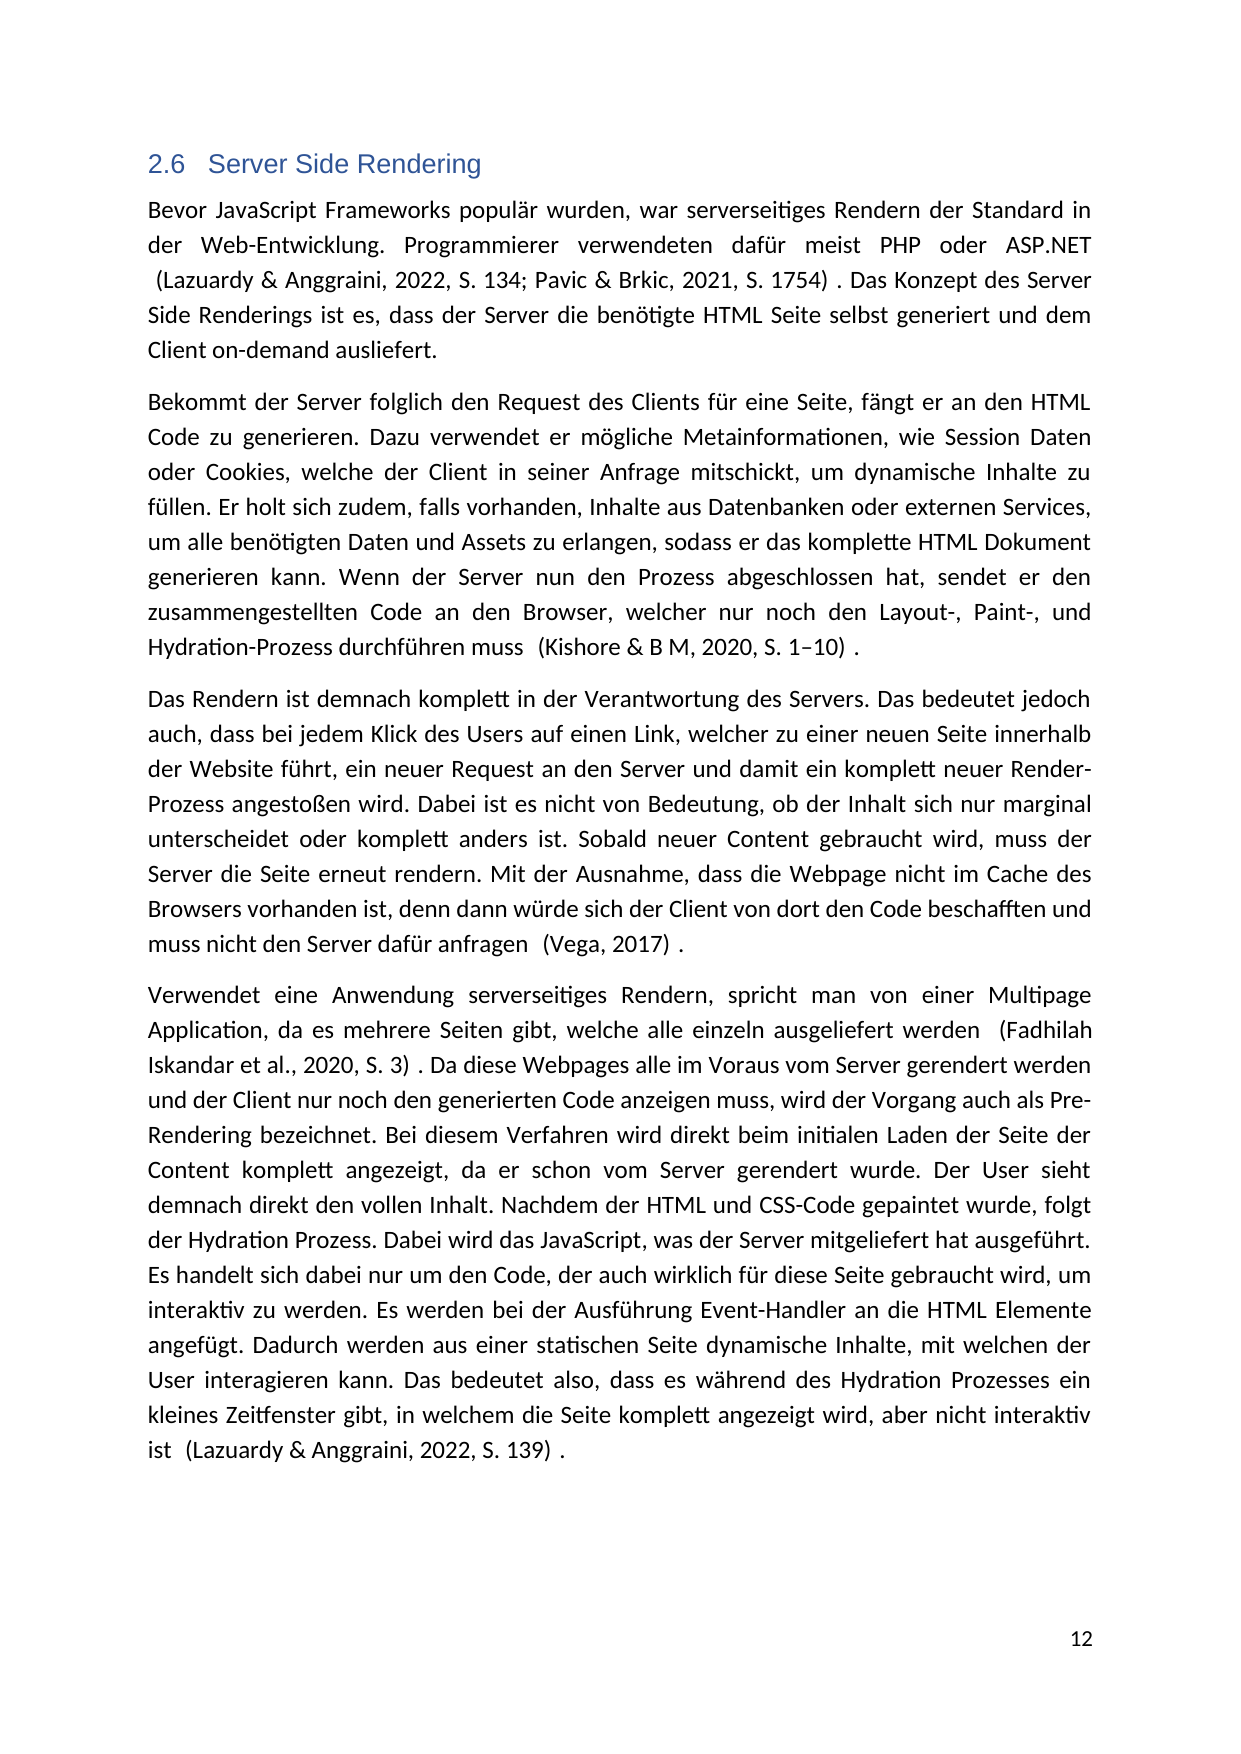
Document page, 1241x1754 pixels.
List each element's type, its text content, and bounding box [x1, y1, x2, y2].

text Bevor JavaScript Frameworks populär wurden, war serverseitiges Rendern der Standard in der Web-Entwicklung. Programmierer verwendeten dafür meist PHP oder ASP.NET . Das Konzept des Server Side Renderings ist es, dass der Server die benötigte HTML Seite selbst generiert und dem Client on-demand ausliefert. [148, 194, 1093, 365]
text Verwendet eine Anwendung serverseitiges Rendern, spricht man von einer Multipage Application, da es mehrere Seiten gibt, welche alle einzeln ausgeliefert werden . Da diese Webpages alle im Voraus vom Server gerendert werden und der Client nur noch den generierten Code anzeigen muss, wird der Vorgang auch als Pre-Rendering bezeichnet. Bei diesem Verfahren wird direkt beim initialen Laden der Seite der Content komplett angezeigt, da er schon vom Server gerendert wurde. Der User sieht demnach direkt den vollen Inhalt. Nachdem der HTML und CSS-Code gepaintet wurde, folgt der Hydration Prozess. Dabei wird das JavaScript, was der Server mitgeliefert hat ausgeführt. Es handelt sich dabei nur um den Code, der auch wirklich für diese Seite gebraucht wird, um interaktiv zu werden. Es werden bei der Ausführung Event-Handler an die HTML Elemente angefügt. Dadurch werden aus einer statischen Seite dynamische Inhalte, mit welchen der User interagieren kann. Das bedeutet also, dass es während des Hydration Prozesses ein kleines Zeitfenster gibt, in welchem die Seite komplett angezeigt wird, aber nicht interaktiv ist . [148, 979, 1093, 1465]
text Das Rendern ist demnach komplett in der Verantwortung des Servers. Das bedeutet jedoch auch, dass bei jedem Klick des Users auf einen Link, welcher zu einer neuen Seite innerhalb der Website führt, ein neuer Request an den Server und damit ein komplett neuer Render-Prozess angestoßen wird. Dabei ist es nicht von Bedeutung, ob der Inhalt sich nur marginal unterscheidet oder komplett anders ist. Sobald neuer Content gebraucht wird, muss der Server die Seite erneut rendern. Mit der Ausnahme, dass die Webpage nicht im Cache des Browsers vorhanden ist, denn dann würde sich der Client von dort den Code beschafften und muss nicht den Server dafür anfragen . [148, 683, 1093, 958]
subtitle Server Side Rendering [148, 148, 1093, 179]
text Bekommt der Server folglich den Request des Clients für eine Seite, fängt er an den HTML Code zu generieren. Dazu verwendet er mögliche Metainformationen, wie Session Daten oder Cookies, welche der Client in seiner Anfrage mitschickt, um dynamische Inhalte zu füllen. Er holt sich zudem, falls vorhanden, Inhalte aus Datenbanken oder externen Services, um alle benötigten Daten und Assets zu erlangen, sodass er das komplette HTML Dokument generieren kann. Wenn der Server nun den Prozess abgeschlossen hat, sendet er den zusammengestellten Code an den Browser, welcher nur noch den Layout-, Paint-, und Hydration-Prozess durchführen muss . [148, 386, 1093, 662]
